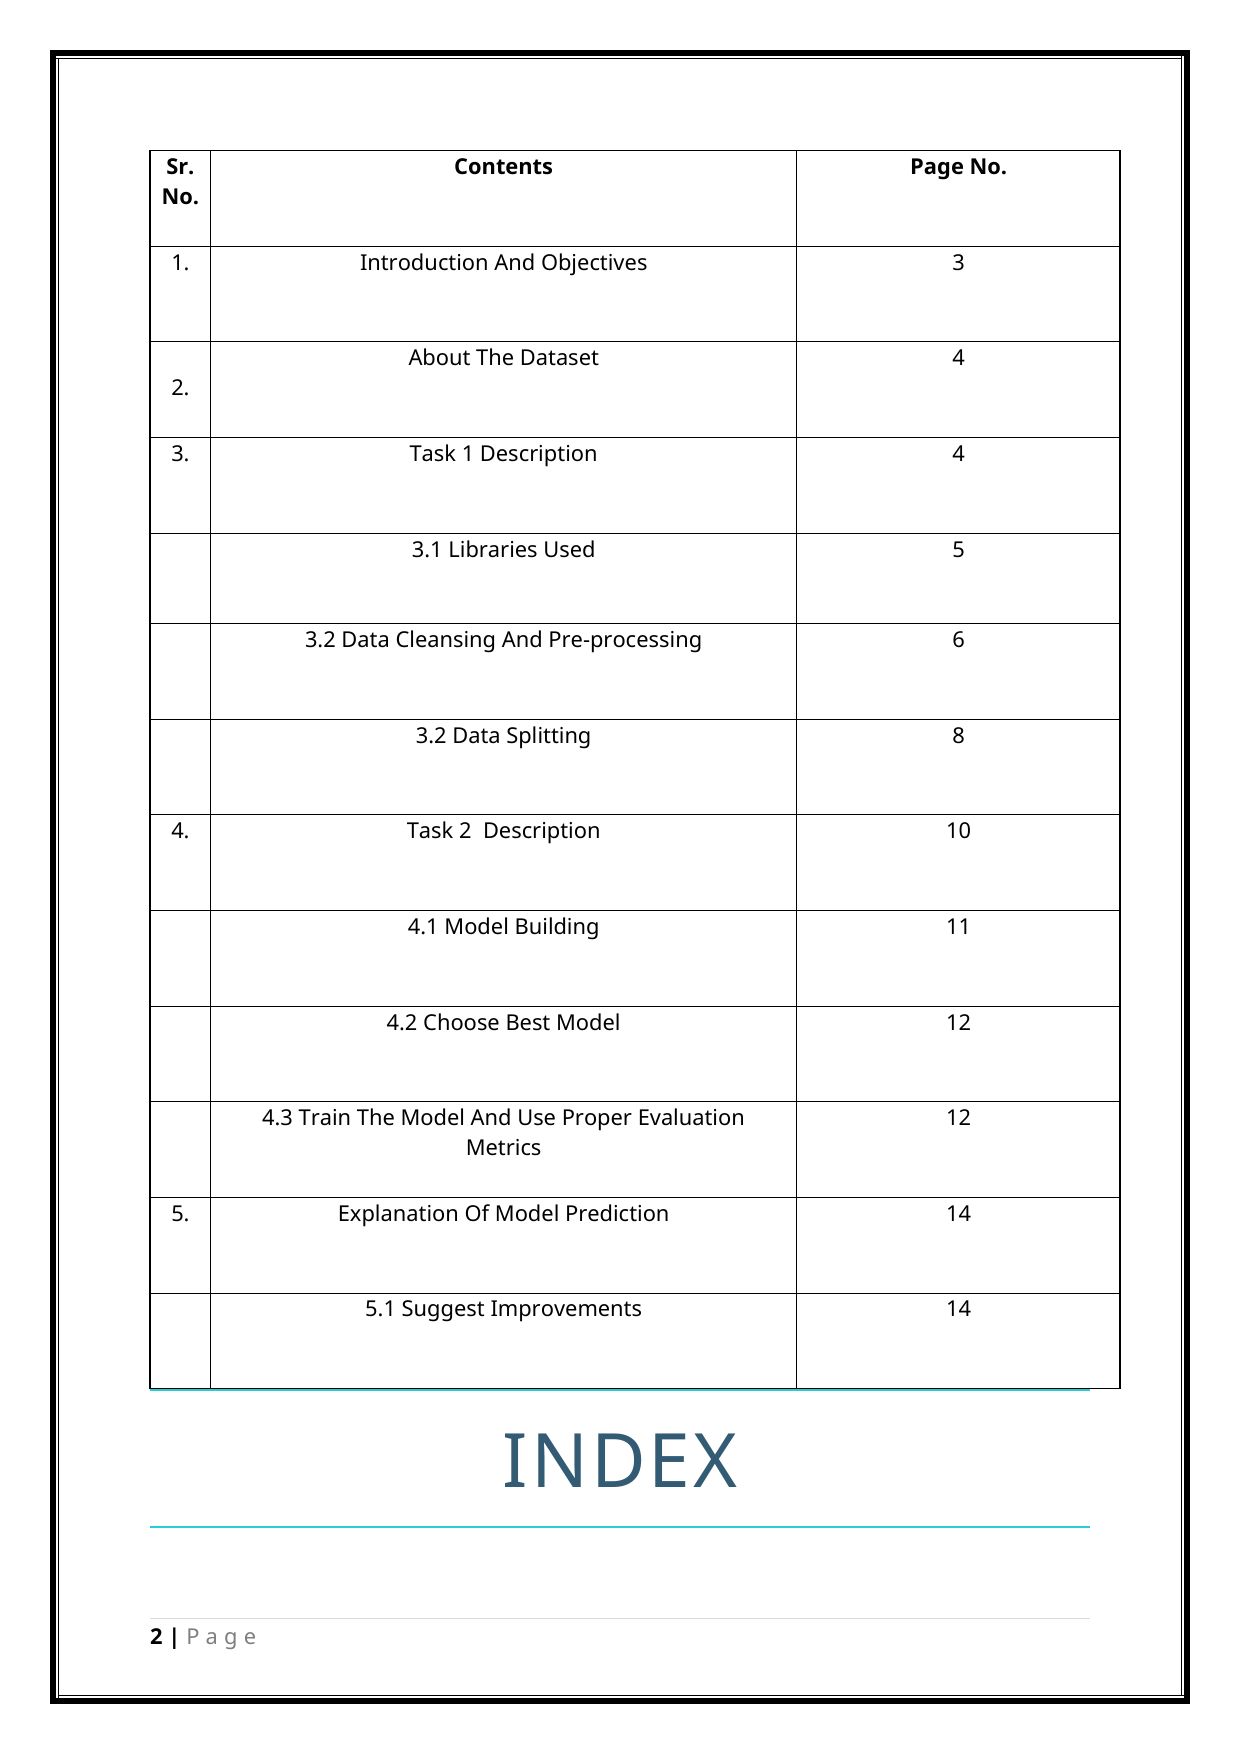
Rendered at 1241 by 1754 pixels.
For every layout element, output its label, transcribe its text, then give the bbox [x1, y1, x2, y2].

table_cell 4. [151, 815, 210, 910]
table_cell Explanation Of Model Prediction [211, 1198, 796, 1292]
table_cell [151, 624, 210, 719]
table_cell [151, 720, 210, 814]
table_cell 3 [797, 247, 1119, 341]
table_cell 4.3 Train The Model And Use Proper Evaluation Metrics [211, 1102, 796, 1197]
table_cell 3. [151, 438, 210, 532]
table_cell 12 [797, 1102, 1119, 1197]
table_cell Task 2 Description [211, 815, 796, 910]
table_cell [151, 1102, 210, 1197]
table_cell 3.2 Data Cleansing And Pre-processing [211, 624, 796, 719]
table_cell 1. [151, 247, 210, 341]
title INDEX [150, 1391, 1090, 1526]
table_cell About The Dataset [211, 342, 796, 437]
table_cell 14 [797, 1294, 1119, 1388]
table_cell 4 [797, 438, 1119, 532]
table_cell 5 [797, 534, 1119, 623]
table_cell 6 [797, 624, 1119, 719]
table_header Contents [211, 151, 796, 246]
table_cell [151, 911, 210, 1006]
table_cell [151, 534, 210, 623]
table_header Page No. [797, 151, 1119, 246]
table_cell 10 [797, 815, 1119, 910]
table_cell 5.1 Suggest Improvements [211, 1294, 796, 1388]
table_cell 5. [151, 1198, 210, 1292]
table_cell [151, 1007, 210, 1101]
table_cell 12 [797, 1007, 1119, 1101]
table_cell 11 [797, 911, 1119, 1006]
table_cell Task 1 Description [211, 438, 796, 532]
table_cell 4.1 Model Building [211, 911, 796, 1006]
table_cell [151, 1294, 210, 1388]
table_cell 3.2 Data Splitting [211, 720, 796, 814]
table_cell 2. [151, 342, 210, 437]
table_cell 14 [797, 1198, 1119, 1292]
table_cell 3.1 Libraries Used [211, 534, 796, 623]
table_cell 8 [797, 720, 1119, 814]
table_header Sr. No. [151, 151, 210, 246]
table_cell Introduction And Objectives [211, 247, 796, 341]
table_cell 4 [797, 342, 1119, 437]
table_cell 4.2 Choose Best Model [211, 1007, 796, 1101]
